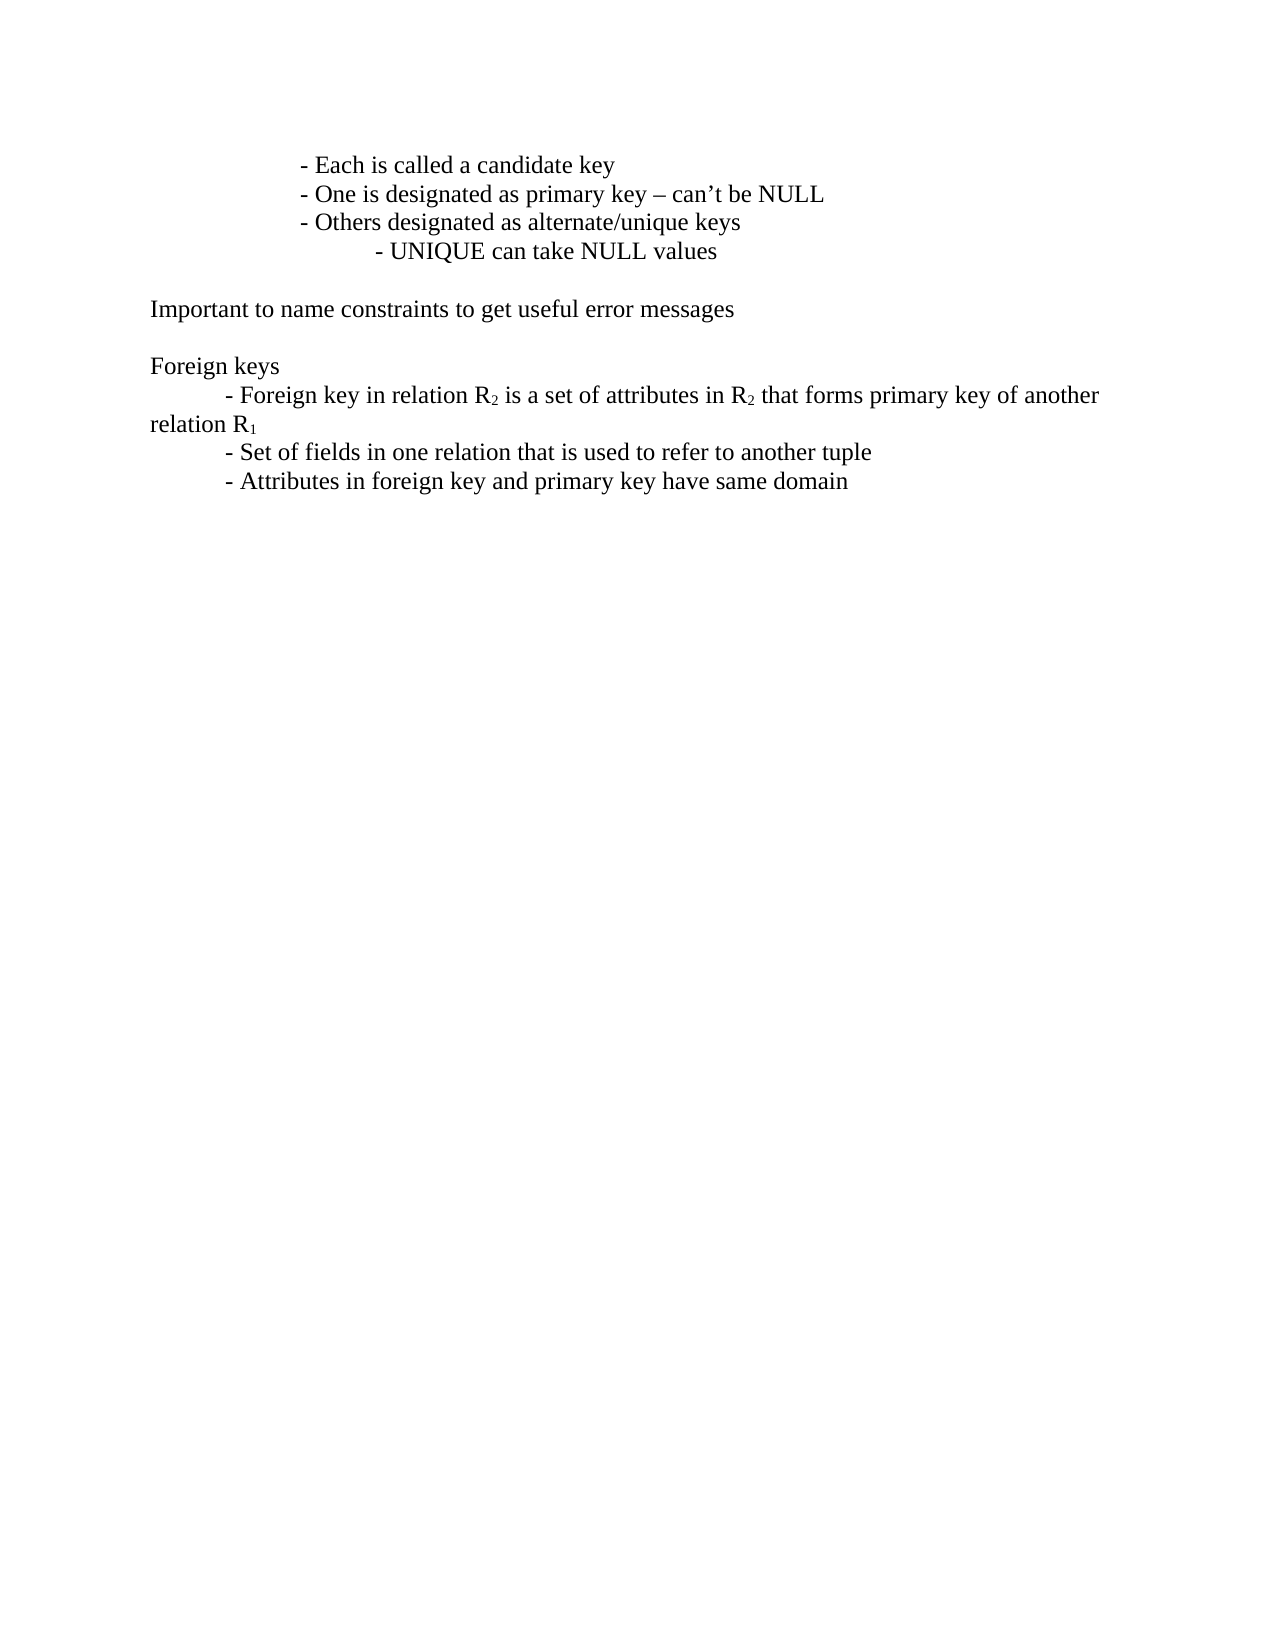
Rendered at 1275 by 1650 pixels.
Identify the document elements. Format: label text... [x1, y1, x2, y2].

text - Set of fields in one relation that is used to refer to another tuple [150, 437, 1125, 466]
text Foreign keys [150, 351, 1125, 380]
text Important to name constraints to get useful error messages [150, 294, 1125, 322]
text - Others designated as alternate/unique keys [150, 207, 1125, 236]
text - Foreign key in relation R2 is a set of attributes in R2 that forms primary key of another relation R1 [150, 380, 1125, 437]
text - One is designated as primary key – can’t be NULL [150, 179, 1125, 207]
text - UNIQUE can take NULL values [150, 236, 1125, 265]
text - Attributes in foreign key and primary key have same domain [150, 466, 1125, 495]
text - Each is called a candidate key [150, 150, 1125, 179]
